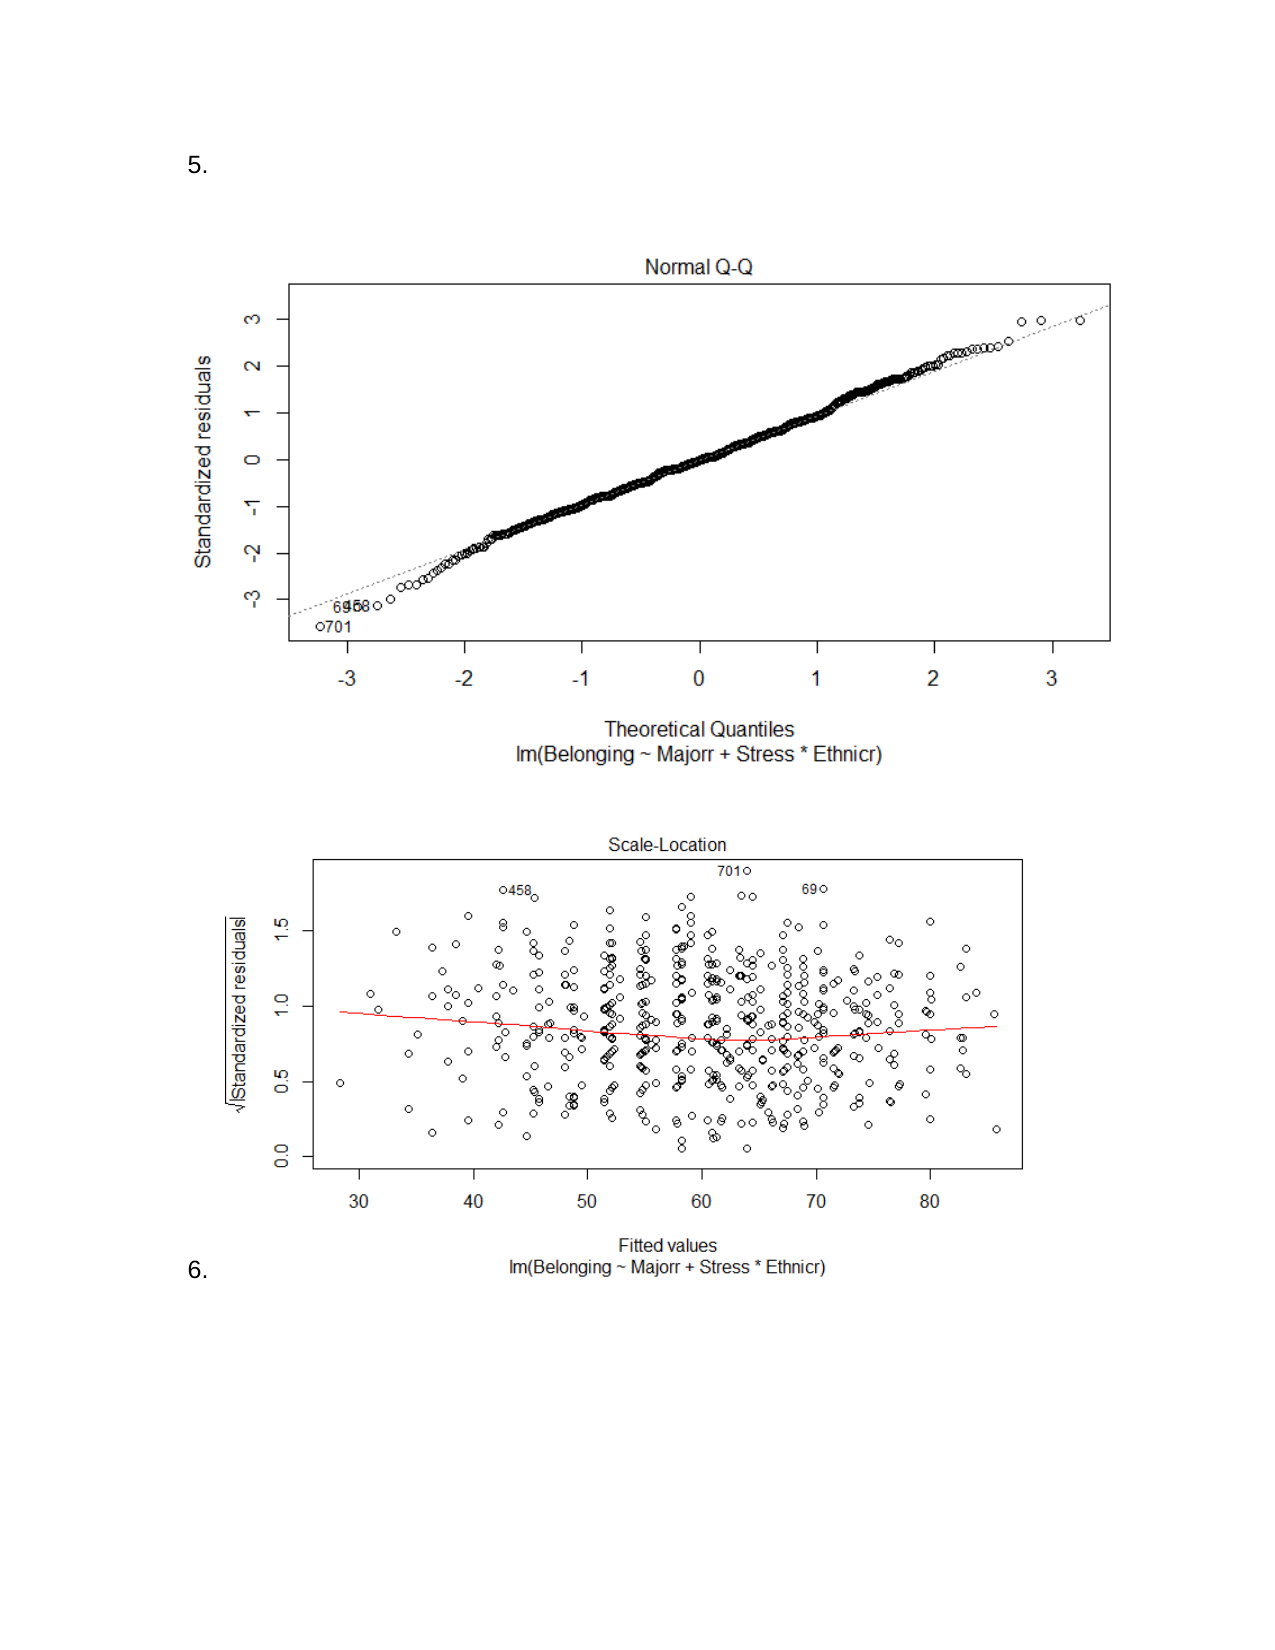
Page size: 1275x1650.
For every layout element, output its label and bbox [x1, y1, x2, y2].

picture [187, 182, 1163, 768]
picture [225, 771, 1068, 1279]
